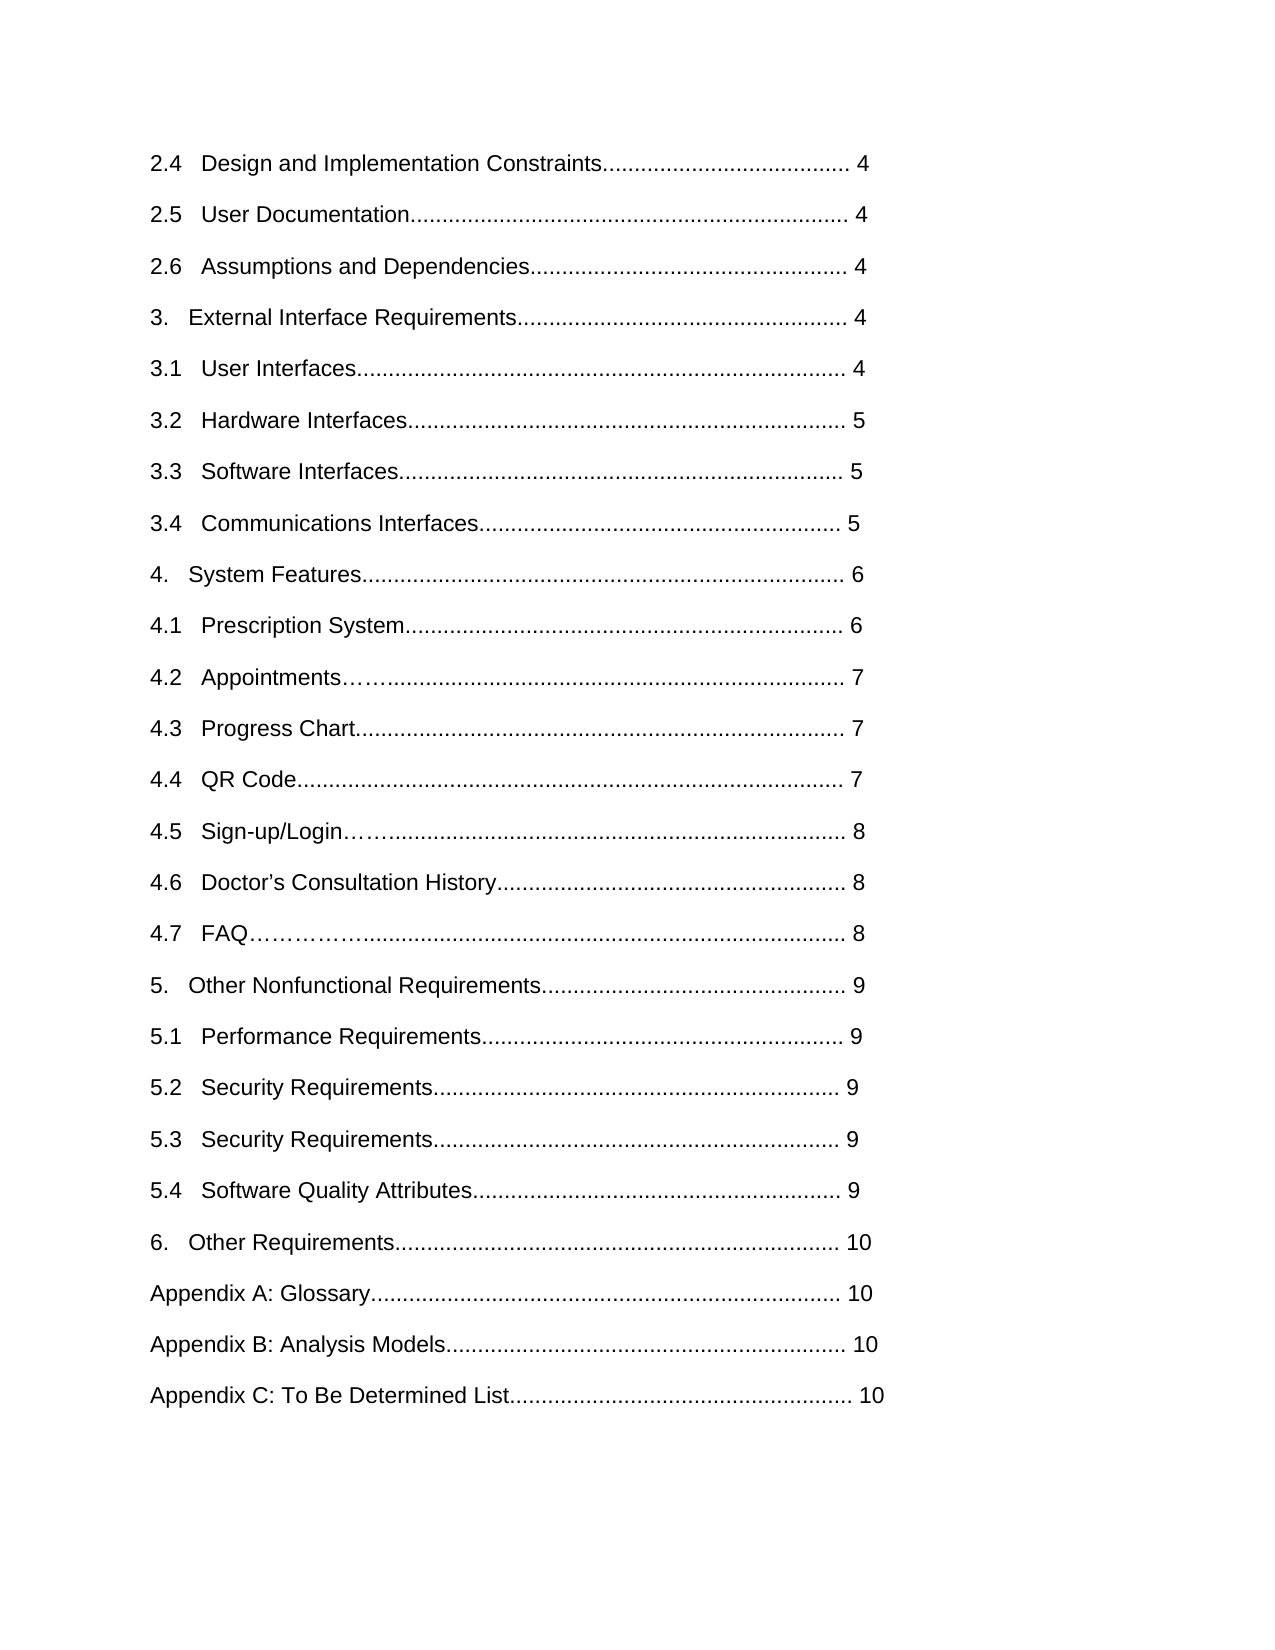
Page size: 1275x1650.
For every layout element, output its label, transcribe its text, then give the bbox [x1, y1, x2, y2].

text 4.4 QR Code...................................................................................... 7 [150, 766, 1125, 793]
text 2.6 Assumptions and Dependencies.................................................. 4 [150, 253, 1125, 279]
text 2.5 User Documentation..................................................................... 4 [150, 201, 1125, 228]
text 4. System Features............................................................................ 6 [150, 561, 1125, 587]
text 5.2 Security Requirements................................................................ 9 [150, 1074, 1125, 1101]
text 5.1 Performance Requirements......................................................... 9 [150, 1023, 1125, 1049]
text 5. Other Nonfunctional Requirements................................................ 9 [150, 972, 1125, 998]
text 4.1 Prescription System..................................................................... 6 [150, 612, 1125, 638]
text 3.4 Communications Interfaces......................................................... 5 [150, 509, 1125, 536]
text 3.3 Software Interfaces...................................................................... 5 [150, 458, 1125, 484]
text 3. External Interface Requirements.................................................... 4 [150, 304, 1125, 330]
text 4.7 FAQ……………............................................................................ 8 [150, 920, 1125, 947]
text Appendix A: Glossary.......................................................................... 10 [150, 1280, 1125, 1306]
text 4.5 Sign-up/Login……........................................................................ 8 [150, 818, 1125, 844]
text Appendix B: Analysis Models............................................................... 10 [150, 1331, 1125, 1357]
text 5.3 Security Requirements................................................................ 9 [150, 1126, 1125, 1152]
text 3.2 Hardware Interfaces..................................................................... 5 [150, 407, 1125, 433]
text 4.3 Progress Chart............................................................................. 7 [150, 715, 1125, 741]
text 4.2 Appointments……........................................................................ 7 [150, 663, 1125, 690]
text 3.1 User Interfaces............................................................................. 4 [150, 355, 1125, 382]
text Appendix C: To Be Determined List...................................................... 10 [150, 1382, 1125, 1409]
text 4.6 Doctor’s Consultation History....................................................... 8 [150, 869, 1125, 895]
text 6. Other Requirements...................................................................... 10 [150, 1228, 1125, 1255]
text 2.4 Design and Implementation Constraints....................................... 4 [150, 150, 1125, 176]
text 5.4 Software Quality Attributes.......................................................... 9 [150, 1177, 1125, 1203]
